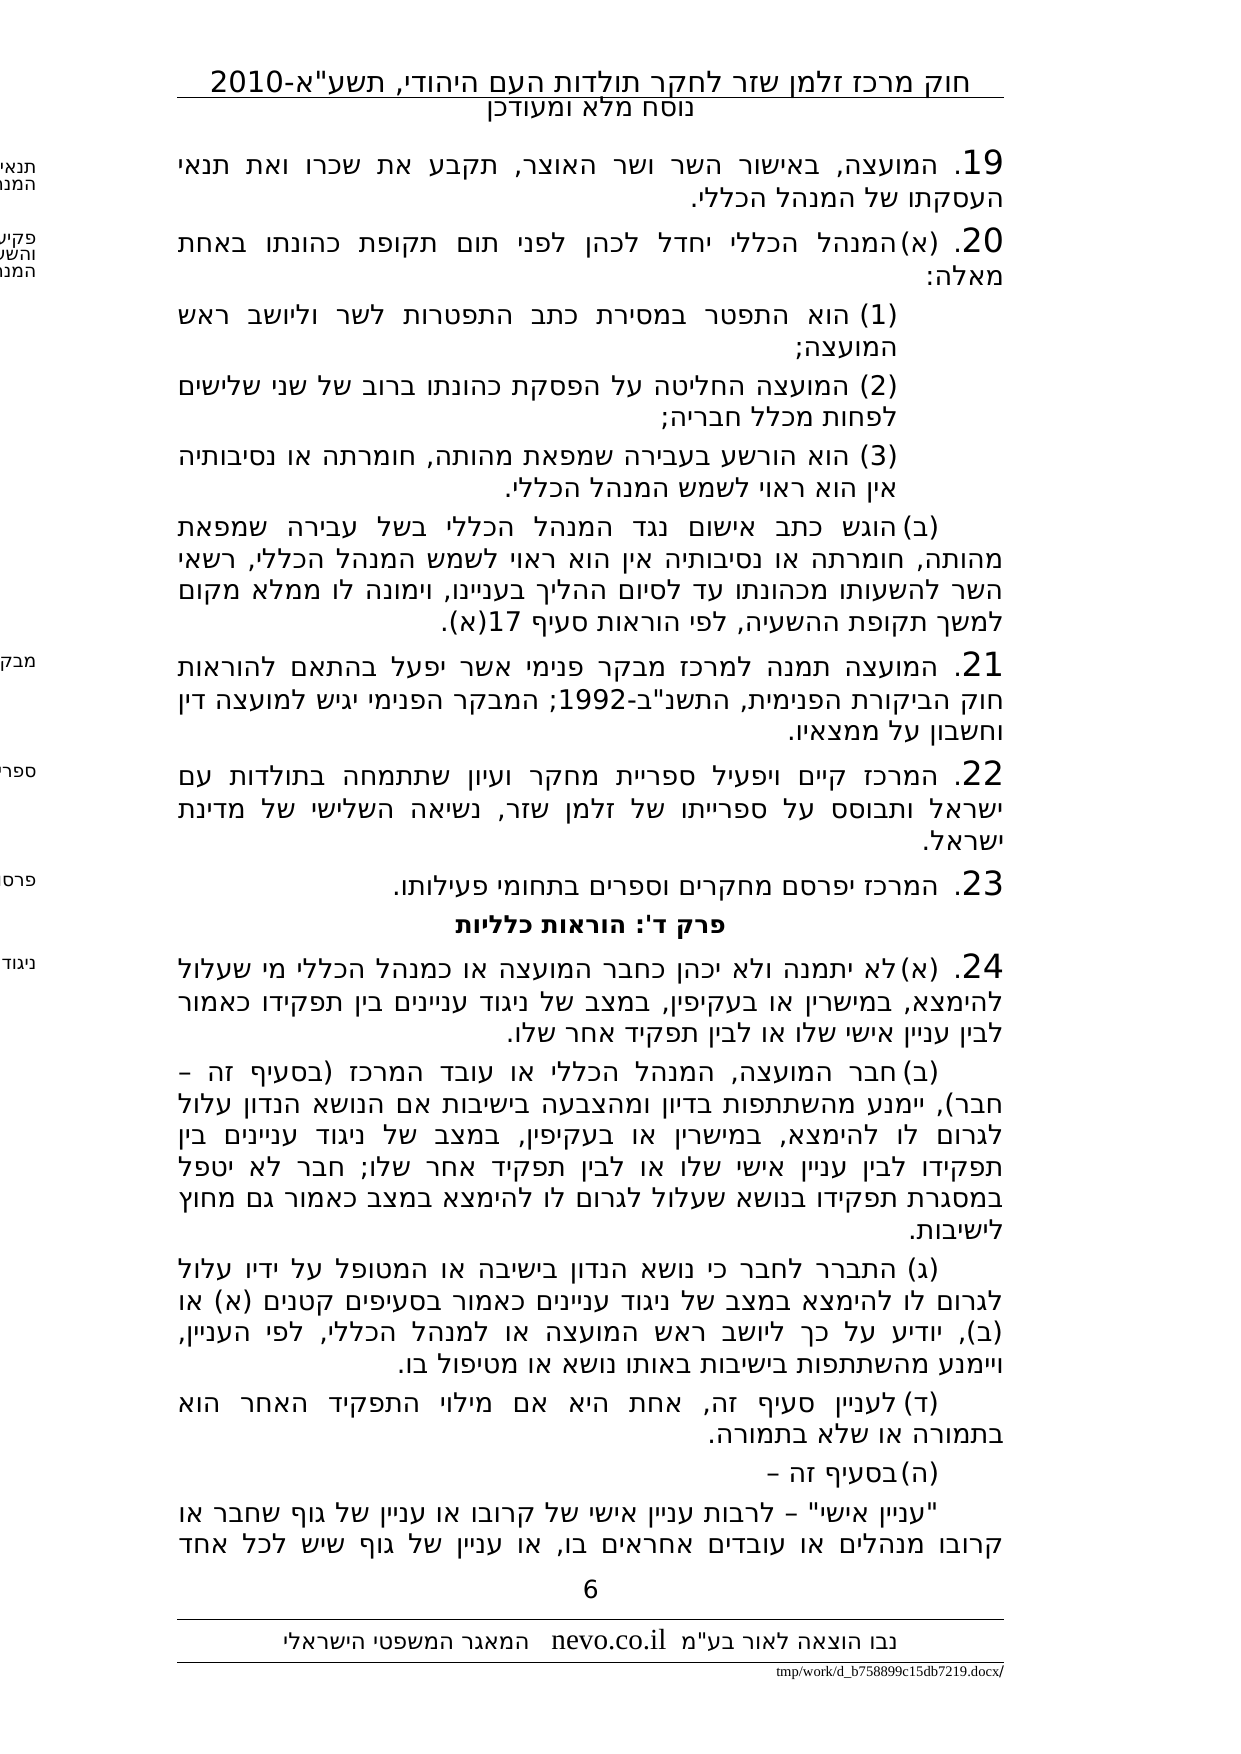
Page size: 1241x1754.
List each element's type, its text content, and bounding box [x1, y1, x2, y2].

text (ד) לעניין סעיף זה, אחת היא אם מילוי התפקיד האחר הוא בתמורה או שלא בתמורה. [177, 1387, 1004, 1450]
text (ג) התברר לחבר כי נושא הנדון בישיבה או המטופל על ידיו עלול לגרום לו להימצא במצב של ניגוד עניינים כאמור בסעיפים קטנים (א) או (ב), יודיע על כך ליושב ראש המועצה או למנהל הכללי, לפי העניין, ויימנע מהשתתפות בישיבות באותו נושא או מטיפול בו. [177, 1253, 1004, 1380]
text (ב) חבר המועצה, המנהל הכללי או עובד המרכז (בסעיף זה – חבר), יימנע מהשתתפות בדיון ומהצבעה בישיבות אם הנושא הנדון עלול לגרום לו להימצא, במישרין או בעקיפין, במצב של ניגוד עניינים בין תפקידו לבין עניין אישי שלו או לבין תפקיד אחר שלו; חבר לא יטפל במסגרת תפקידו בנושא שעלול לגרום לו להימצא במצב כאמור גם מחוץ לישיבות. [177, 1057, 1004, 1246]
text 22. המרכז קיים ויפעיל ספריית מחקר ועיון שתתמחה בתולדות עם ישראל ותבוסס על ספרייתו של זלמן שזר, נשיאה השלישי של מדינת ישראל. [177, 754, 1004, 857]
text (ה) בסעיף זה – [177, 1458, 1004, 1489]
text 24. (א) לא יתמנה ולא יכהן כחבר המועצה או כמנהל הכללי מי שעלול להימצא, במישרין או בעקיפין, במצב של ניגוד עניינים בין תפקידו כאמור לבין עניין אישי שלו או לבין תפקיד אחר שלו. [177, 947, 1004, 1049]
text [177, 1497, 1004, 1560]
text 19. המועצה, באישור השר ושר האוצר, תקבע את שכרו ואת תנאי העסקתו של המנהל הכללי. [177, 144, 1004, 214]
text פרק ד': הוראות כלליות [177, 910, 1004, 939]
text 21. המועצה תמנה למרכז מבקר פנימי אשר יפעל בהתאם להוראות חוק הביקורת הפנימית, התשנ"ב-1992; המבקר הפנימי יגיש למועצה דין וחשבון על ממצאיו. [177, 645, 1004, 747]
text 20. (א) המנהל הכללי יחדל לכהן לפני תום תקופת כהונתו באחת מאלה: [177, 222, 1004, 292]
text (ב) הוגש כתב אישום נגד המנהל הכללי בשל עבירה שמפאת מהותה, חומרתה או נסיבותיה אין הוא ראוי לשמש המנהל הכללי, רשאי השר להשעותו מכהונתו עד לסיום ההליך בעניינו, וימונה לו ממלא מקום למשך תקופת ההשעיה, לפי הוראות סעיף 17(א). [177, 511, 1004, 638]
text (2) המועצה החליטה על הפסקת כהונתו ברוב של שני שלישים לפחות מכלל חבריה; [177, 370, 898, 433]
text (3) הוא הורשע בעבירה שמפאת מהותה, חומרתה או נסיבותיה אין הוא ראוי לשמש המנהל הכללי. [177, 441, 898, 504]
text 23. המרכז יפרסם מחקרים וספרים בתחומי פעילותו. [177, 864, 1004, 903]
text (1) הוא התפטר במסירת כתב התפטרות לשר וליושב ראש המועצה; [177, 299, 898, 363]
